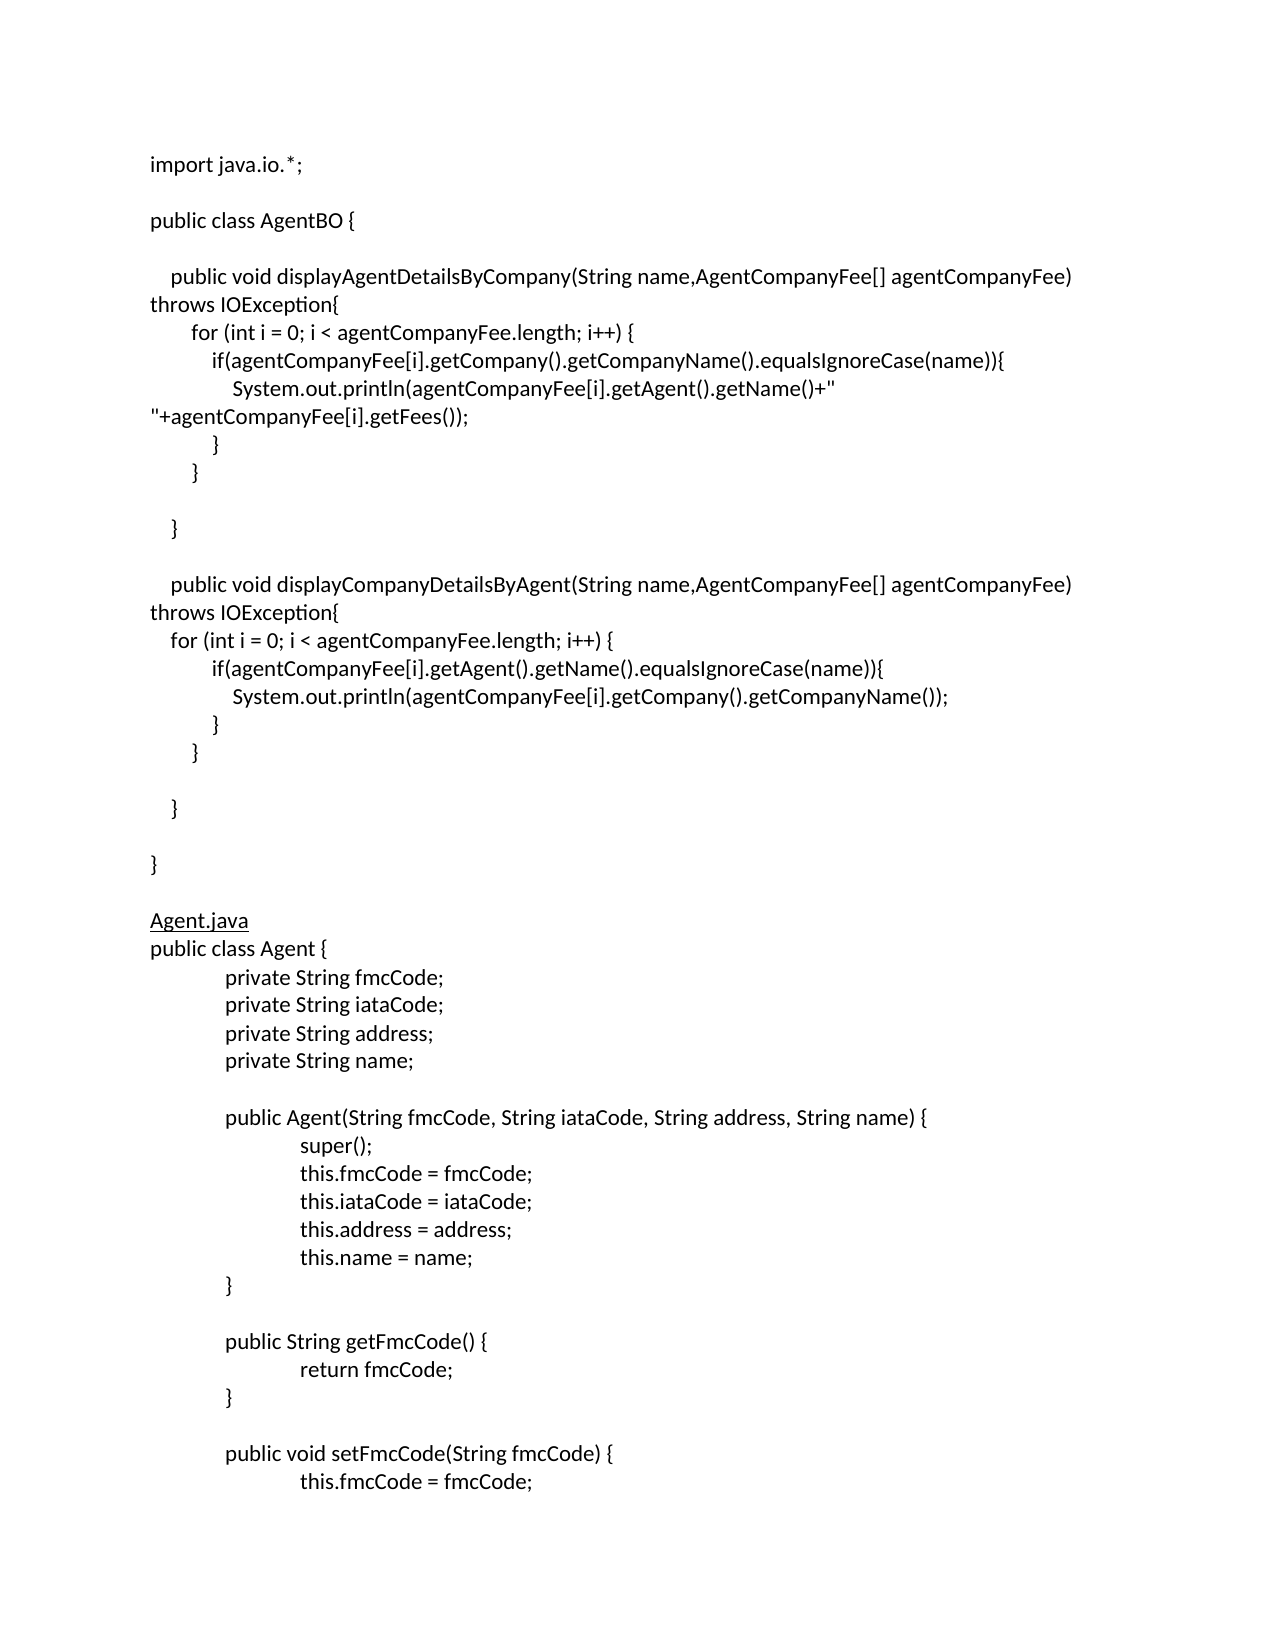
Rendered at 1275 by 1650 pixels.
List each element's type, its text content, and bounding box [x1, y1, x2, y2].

text this.iataCode = iataCode; [150, 1187, 1125, 1215]
text } [150, 851, 1125, 878]
text } [150, 430, 1125, 458]
text private String iataCode; [150, 991, 1125, 1019]
text if(agentCompanyFee[i].getAgent().getName().equalsIgnoreCase(name)){ [150, 654, 1125, 682]
text this.fmcCode = fmcCode; [150, 1467, 1125, 1495]
text public void setFmcCode(String fmcCode) { [150, 1439, 1125, 1467]
text this.name = name; [150, 1243, 1125, 1271]
text } [150, 1383, 1125, 1411]
text public void displayAgentDetailsByCompany(String name,AgentCompanyFee[] agentCompanyFee) throws IOException{ [150, 262, 1125, 318]
text public class AgentBO { [150, 206, 1125, 234]
text for (int i = 0; i < agentCompanyFee.length; i++) { [150, 318, 1125, 346]
text } [150, 458, 1125, 486]
text this.address = address; [150, 1215, 1125, 1243]
text } [150, 794, 1125, 822]
text public void displayCompanyDetailsByAgent(String name,AgentCompanyFee[] agentCompanyFee) throws IOException{ [150, 570, 1125, 626]
text private String name; [150, 1047, 1125, 1075]
text System.out.println(agentCompanyFee[i].getAgent().getName()+" "+agentCompanyFee[i].getFees()); [150, 374, 1125, 430]
text this.fmcCode = fmcCode; [150, 1159, 1125, 1187]
text for (int i = 0; i < agentCompanyFee.length; i++) { [150, 626, 1125, 654]
text public Agent(String fmcCode, String iataCode, String address, String name) { [150, 1103, 1125, 1131]
text } [150, 738, 1125, 766]
text if(agentCompanyFee[i].getCompany().getCompanyName().equalsIgnoreCase(name)){ [150, 346, 1125, 374]
text import java.io.*; [150, 150, 1125, 178]
text super(); [150, 1131, 1125, 1159]
text } [150, 514, 1125, 542]
text return fmcCode; [150, 1355, 1125, 1383]
text System.out.println(agentCompanyFee[i].getCompany().getCompanyName()); [150, 682, 1125, 710]
text } [150, 710, 1125, 738]
text public class Agent { [150, 934, 1125, 963]
text public String getFmcCode() { [150, 1327, 1125, 1355]
text } [150, 1271, 1125, 1299]
text Agent.java [150, 907, 1125, 934]
text private String address; [150, 1019, 1125, 1047]
text private String fmcCode; [150, 963, 1125, 991]
